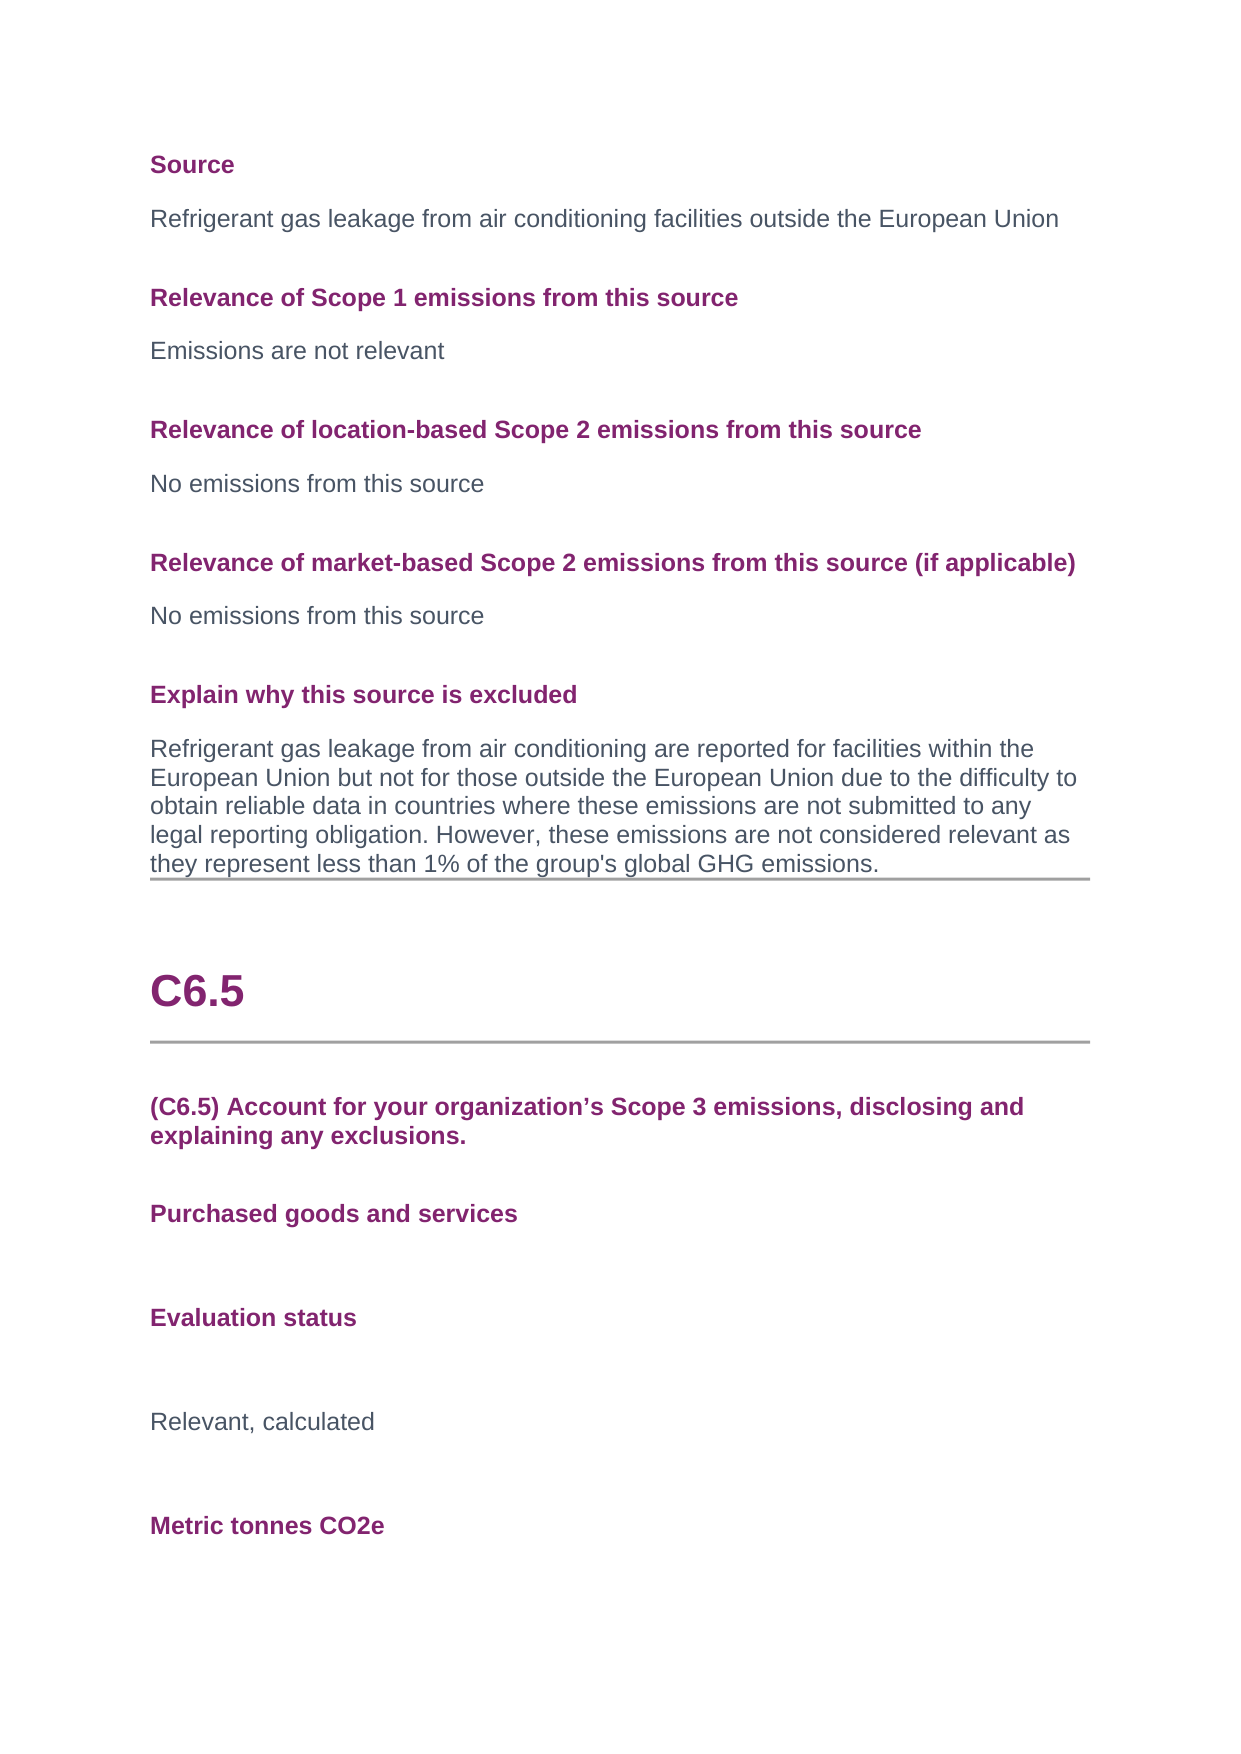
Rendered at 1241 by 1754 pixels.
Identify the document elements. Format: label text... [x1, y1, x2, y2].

text Refrigerant gas leakage from air conditioning facilities outside the European Union [150, 204, 1090, 232]
subtitle Purchased goods and services [150, 1199, 1090, 1228]
subtitle Source [150, 150, 1090, 179]
subtitle (C6.5) Account for your organization’s Scope 3 emissions, disclosing and explaining any exclusions. [150, 1092, 1090, 1149]
subtitle Evaluation status [150, 1303, 1090, 1332]
text No emissions from this source [150, 469, 1090, 497]
subtitle Relevance of Scope 1 emissions from this source [150, 282, 1090, 311]
subtitle Explain why this source is excluded [150, 680, 1090, 709]
text Refrigerant gas leakage from air conditioning are reported for facilities within the European Union but not for those outside the European Union due to the difficulty to obtain reliable data in countries where these emissions are not submitted to any legal reporting obligation. However, these emissions are not considered relevant as they represent less than 1% of the group's global GHG emissions. [150, 734, 1090, 877]
subtitle Metric tonnes CO2e [150, 1511, 1090, 1539]
text No emissions from this source [150, 601, 1090, 630]
text Emissions are not relevant [150, 336, 1090, 365]
text Relevant, calculated [150, 1407, 1090, 1436]
subtitle C6.5 [150, 908, 1090, 1016]
subtitle Relevance of market-based Scope 2 emissions from this source (if applicable) [150, 547, 1090, 576]
subtitle Relevance of location-based Scope 2 emissions from this source [150, 415, 1090, 444]
